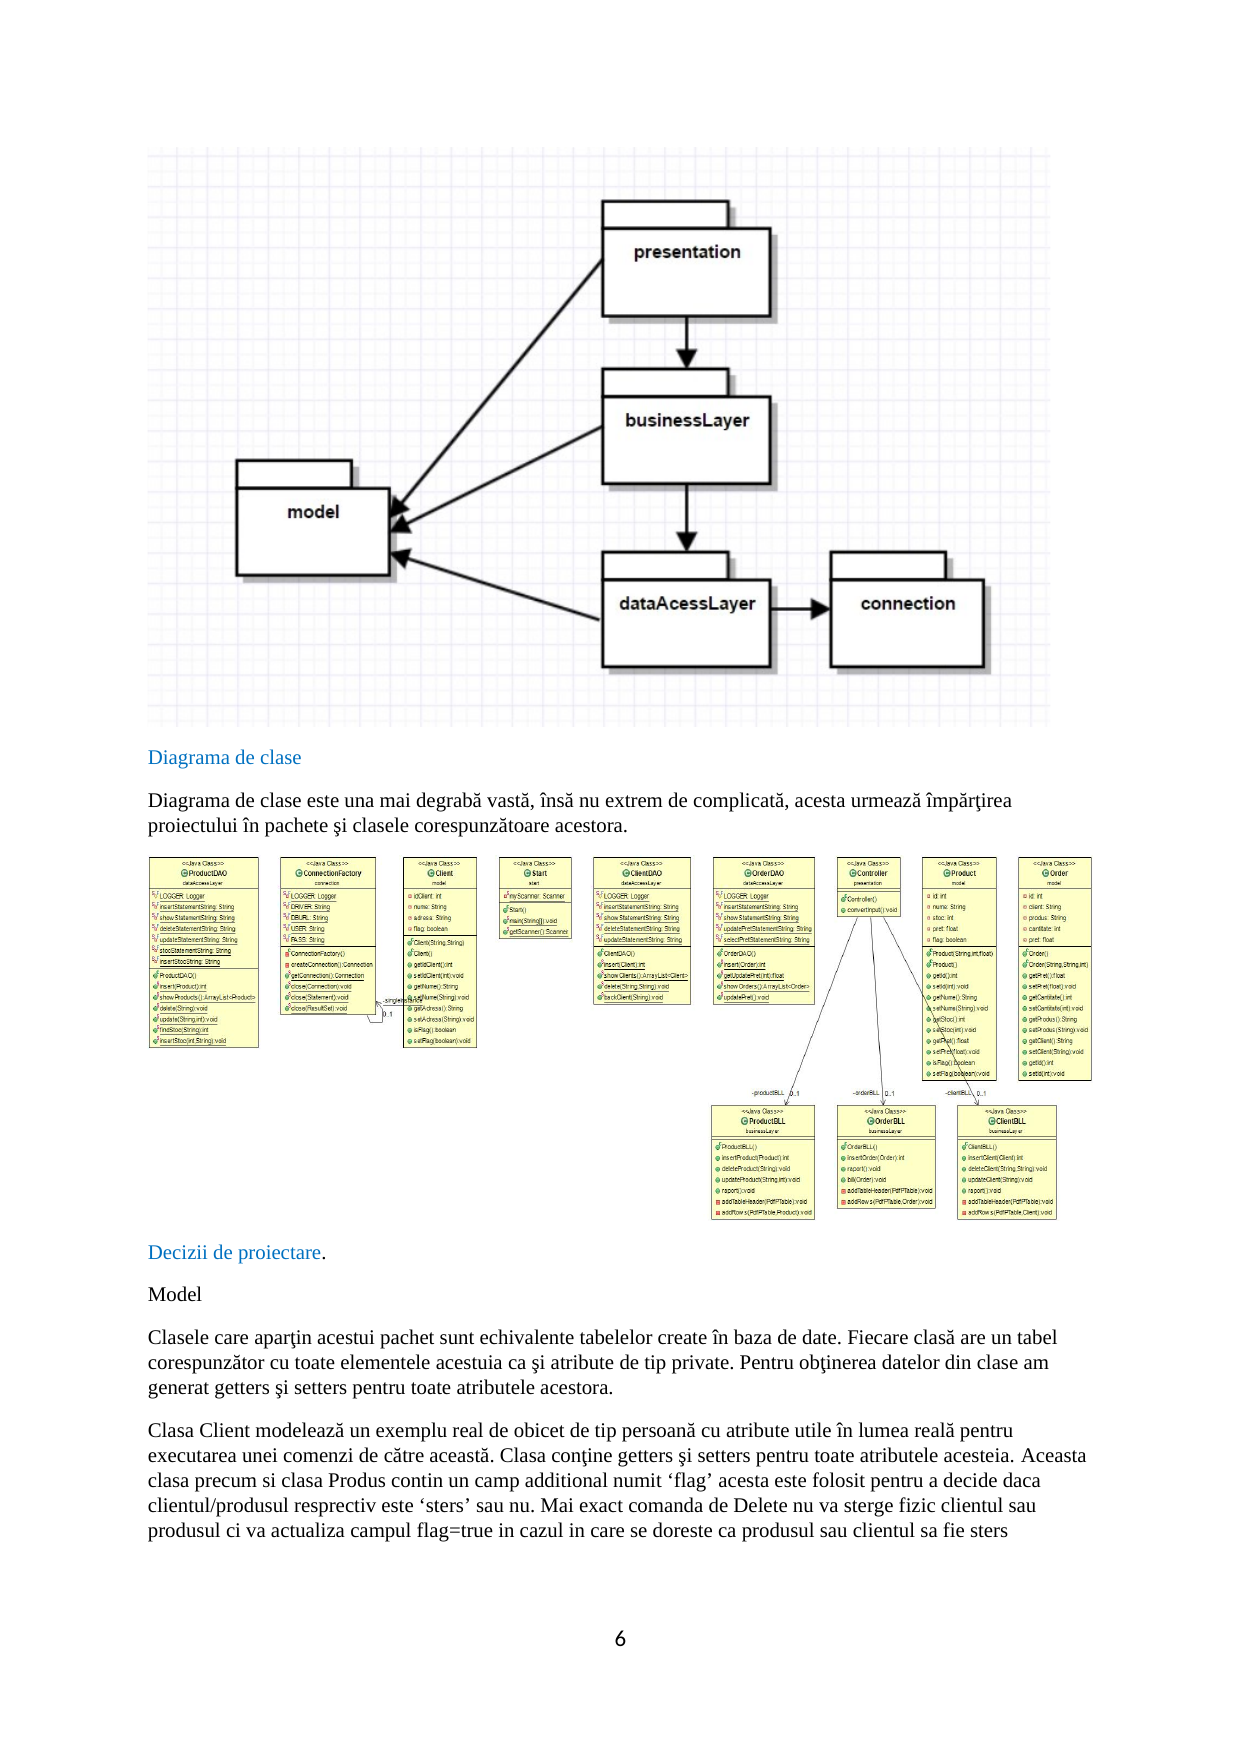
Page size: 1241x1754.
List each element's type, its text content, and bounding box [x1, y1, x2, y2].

text Clasele care aparţin acestui pachet sunt echivalente tabelelor create în baza de date. Fiecare clasă are un tabel corespunzător cu toate elementele acestuia ca şi atribute de tip private. Pentru obţinerea datelor din clase am generat getters şi setters pentru toate atributele acestora. [148, 1325, 1093, 1399]
text Decizii de proiectare. [148, 1240, 1093, 1264]
picture [147, 147, 1051, 727]
text Model [148, 1282, 1093, 1306]
text Clasa Client modelează un exemplu real de obicet de tip persoană cu atribute utile în lumea reală pentru executarea unei comenzi de către această. Clasa conţine getters şi setters pentru toate atributele acesteia. Aceasta clasa precum si clasa Produs contin un camp additional numit ‘flag’ acesta este folosit pentru a decide daca clientul/produsul resprectiv este ‘sters’ sau nu. Mai exact comanda de Delete nu va sterge fizic clientul sau produsul ci va actualiza campul flag=true in cazul in care se doreste ca produsul sau clientul sa fie sters [148, 1418, 1093, 1542]
text Diagrama de clase este una mai degrabă vastă, însă nu extrem de complicată, acesta urmează împărţirea proiectului în pachete şi clasele corespunzătoare acestora. [148, 788, 1093, 837]
text Diagrama de clase [148, 745, 1093, 769]
picture [147, 855, 1093, 1221]
